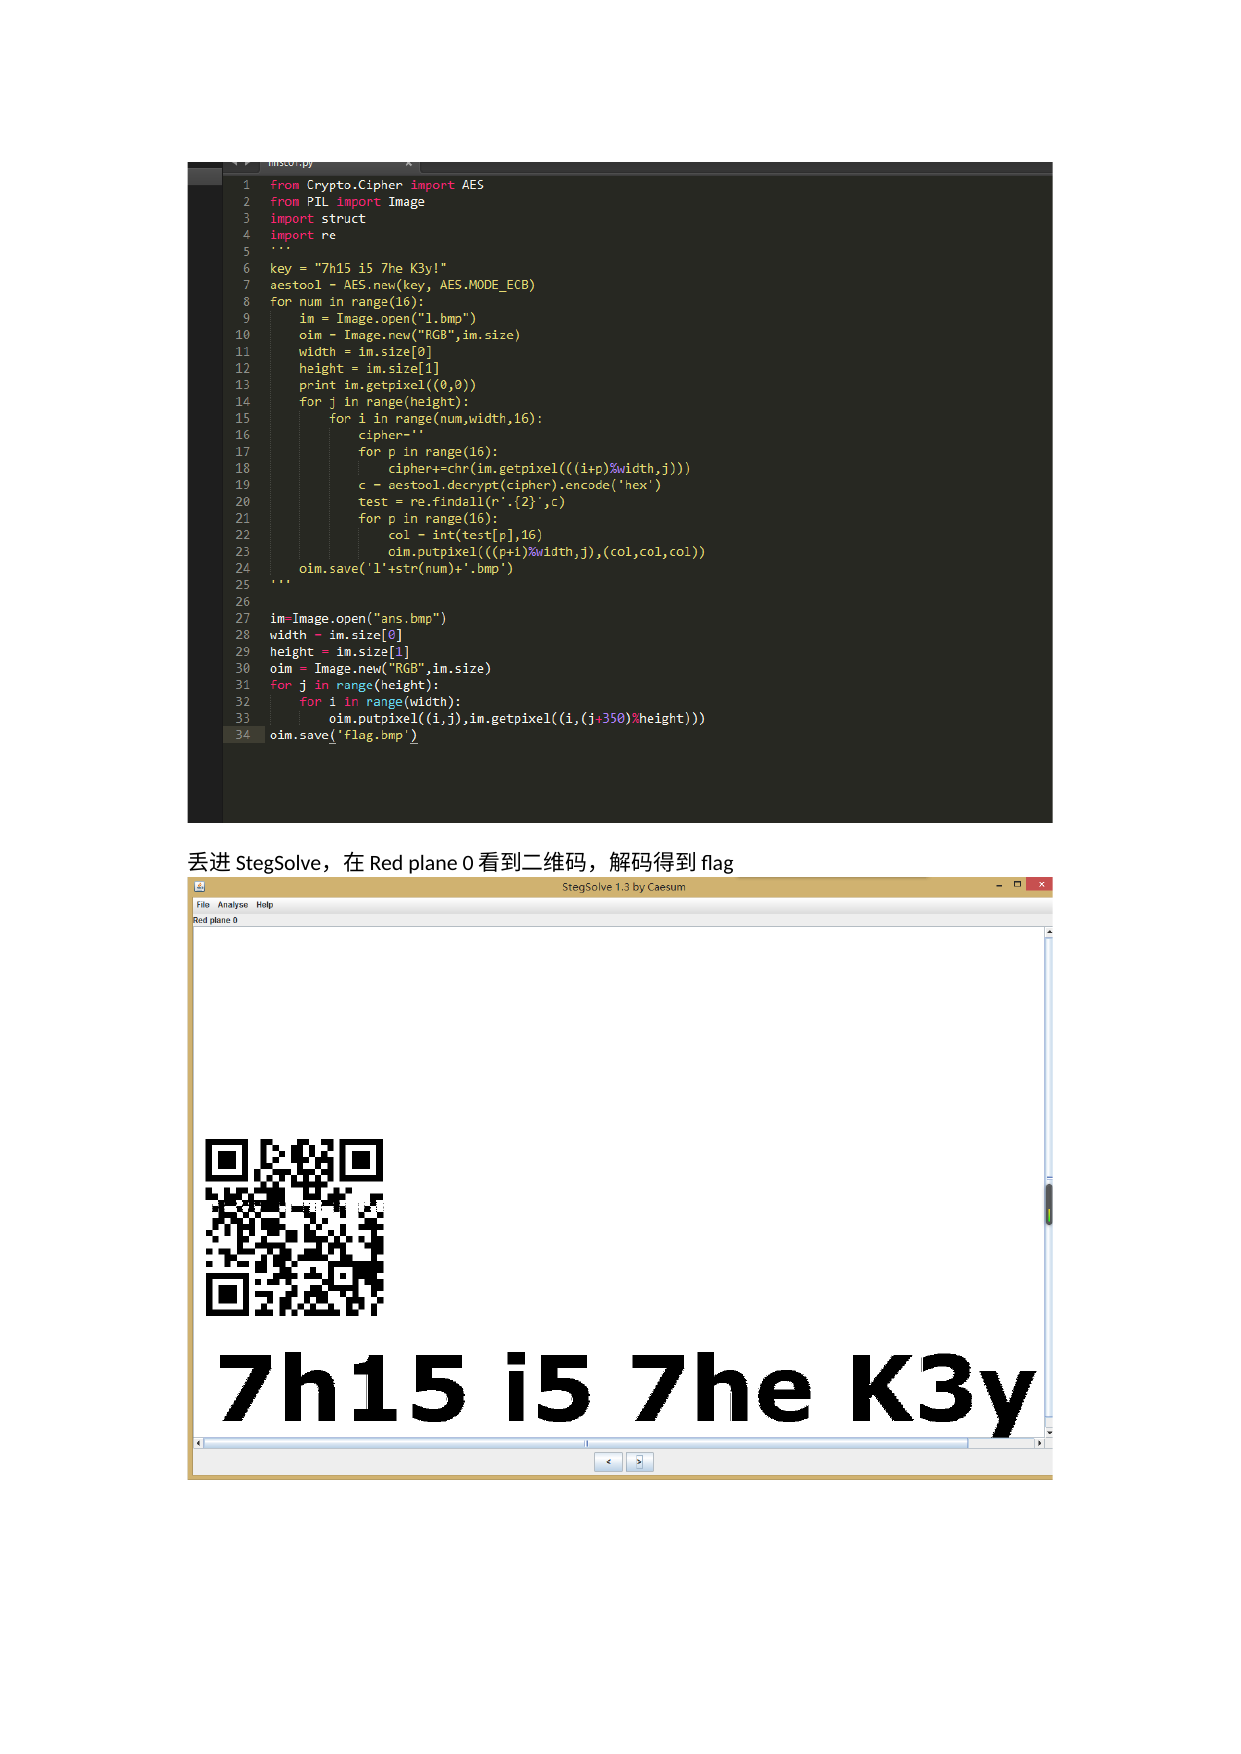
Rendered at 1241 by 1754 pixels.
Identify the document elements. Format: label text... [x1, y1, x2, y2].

text 丢进StegSolve，在Red plane 0看到二维码，解码得到flag [187, 844, 1053, 877]
picture [187, 162, 1053, 823]
picture [187, 877, 1053, 1480]
